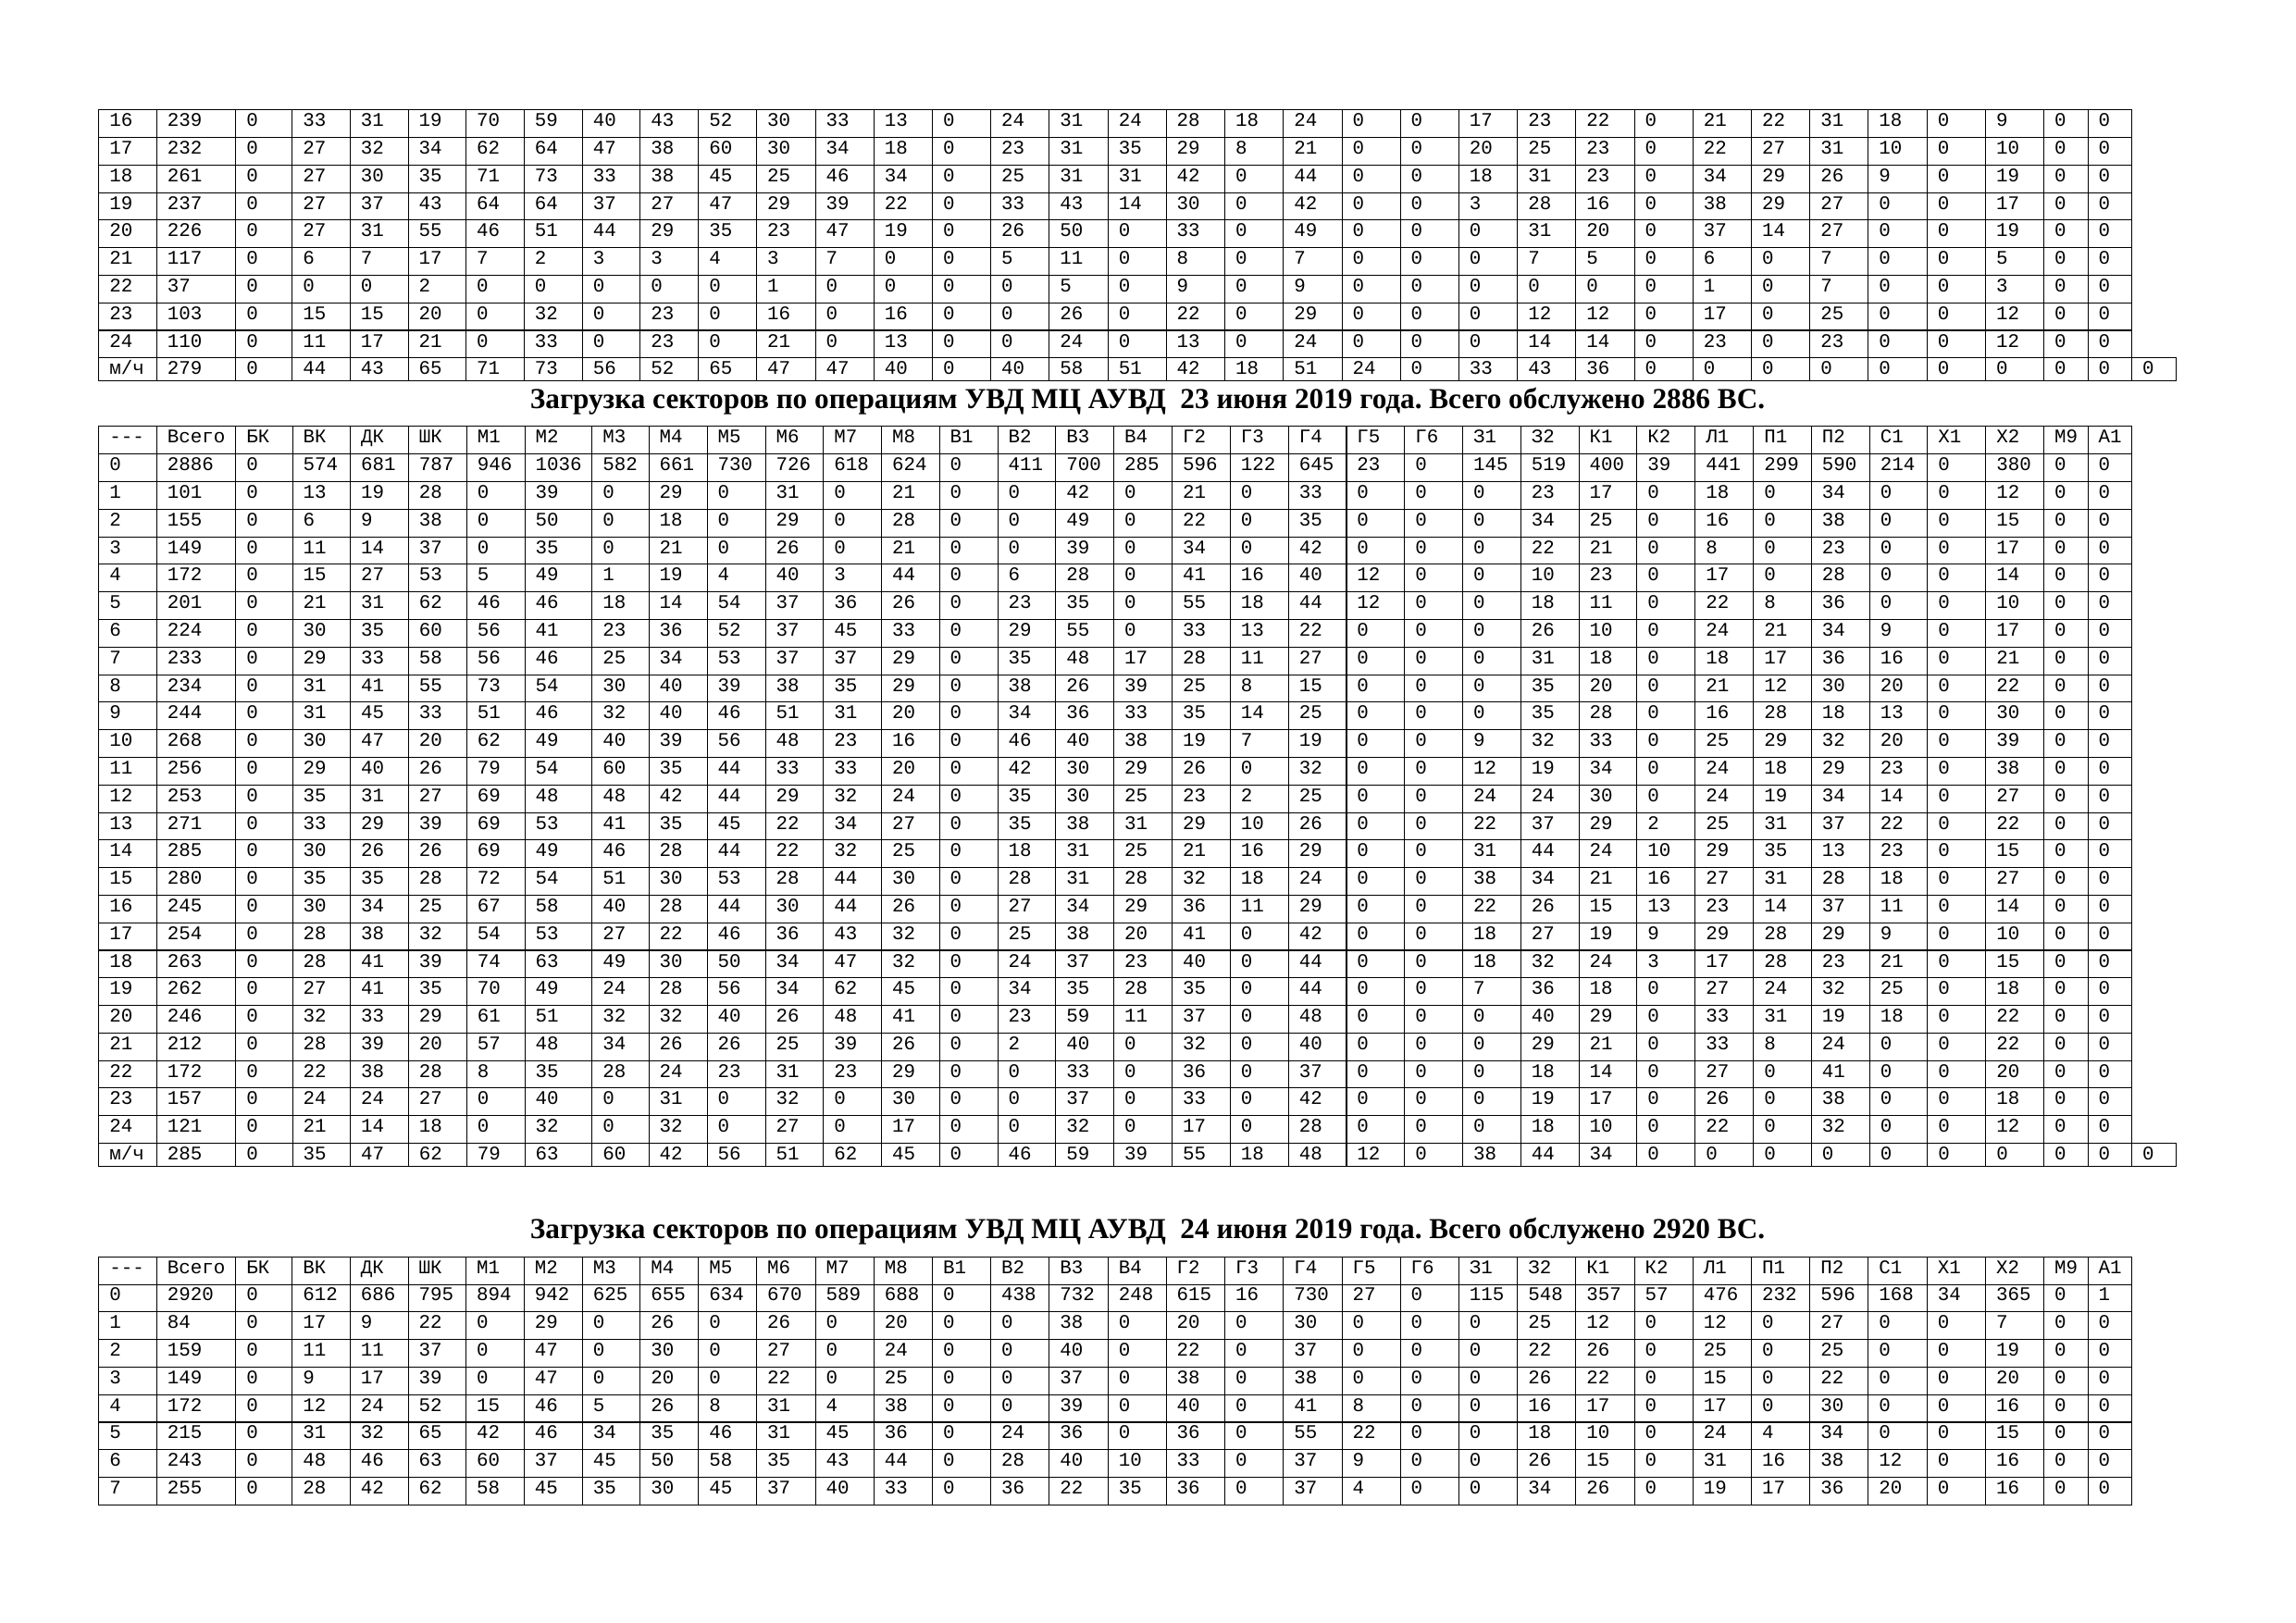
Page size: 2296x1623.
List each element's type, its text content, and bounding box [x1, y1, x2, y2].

table_cell 40 [592, 730, 649, 757]
table_cell 0 [933, 220, 990, 247]
table_cell 596 [1173, 454, 1230, 481]
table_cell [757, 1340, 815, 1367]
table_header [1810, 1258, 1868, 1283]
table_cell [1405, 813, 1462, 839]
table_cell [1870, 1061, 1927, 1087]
table_cell 33 [1459, 358, 1517, 380]
table_cell 0 [940, 675, 998, 701]
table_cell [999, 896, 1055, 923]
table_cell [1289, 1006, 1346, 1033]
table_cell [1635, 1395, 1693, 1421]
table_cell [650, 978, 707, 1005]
table_cell 18 [1695, 648, 1753, 674]
table_cell 35 [999, 648, 1055, 674]
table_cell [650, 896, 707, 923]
table_cell 33 [409, 702, 466, 729]
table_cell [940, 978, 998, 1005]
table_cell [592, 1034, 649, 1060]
table_cell 64 [466, 193, 524, 219]
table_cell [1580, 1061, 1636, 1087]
table_cell 18 [592, 592, 649, 619]
table_cell 11 [99, 758, 156, 785]
table_cell 62 [467, 730, 525, 757]
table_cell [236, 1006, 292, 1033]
table_cell 44 [1284, 166, 1342, 192]
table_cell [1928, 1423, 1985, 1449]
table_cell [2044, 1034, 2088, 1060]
table_cell 33 [583, 166, 639, 192]
table_cell 6 [99, 620, 156, 647]
table_cell 661 [650, 454, 707, 481]
table_cell 0 [1637, 538, 1694, 564]
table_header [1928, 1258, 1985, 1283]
table_cell 0 [236, 564, 292, 591]
table_cell 55 [1173, 592, 1230, 619]
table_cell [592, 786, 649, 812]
table_cell 28 [1754, 702, 1811, 729]
table_header ДК [351, 427, 408, 453]
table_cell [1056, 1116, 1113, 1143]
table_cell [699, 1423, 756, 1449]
table_cell 70 [466, 110, 524, 137]
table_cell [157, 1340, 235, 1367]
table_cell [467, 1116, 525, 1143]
table_cell 2 [409, 276, 465, 303]
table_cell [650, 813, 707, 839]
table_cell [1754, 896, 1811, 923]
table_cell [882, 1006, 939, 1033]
table_cell 0 [1463, 620, 1520, 647]
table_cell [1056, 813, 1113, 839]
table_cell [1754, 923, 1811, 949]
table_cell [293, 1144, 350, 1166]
table_cell 1 [99, 482, 156, 509]
table_cell 380 [1986, 454, 2043, 481]
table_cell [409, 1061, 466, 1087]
table_cell 0 [525, 276, 582, 303]
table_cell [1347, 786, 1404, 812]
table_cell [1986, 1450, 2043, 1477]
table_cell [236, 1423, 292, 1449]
table_cell 0 [236, 331, 292, 357]
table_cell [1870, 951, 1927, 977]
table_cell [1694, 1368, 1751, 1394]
table_cell 0 [1114, 482, 1172, 509]
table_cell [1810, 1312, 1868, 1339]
table_cell 17 [1459, 110, 1517, 137]
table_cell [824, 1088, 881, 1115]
table_cell 18 [1695, 482, 1753, 509]
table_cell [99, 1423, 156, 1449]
table_cell 19 [1289, 730, 1346, 757]
table_cell 19 [1986, 220, 2043, 247]
table_cell 32 [525, 304, 582, 329]
table_cell 25 [757, 166, 815, 192]
table_cell 7 [1231, 730, 1288, 757]
table_cell 30 [351, 166, 408, 192]
table_cell 0 [1225, 304, 1283, 329]
table_cell 29 [293, 758, 350, 785]
table_cell 73 [525, 166, 582, 192]
table_cell 9 [1167, 276, 1224, 303]
table_cell 27 [1810, 193, 1868, 219]
table_cell 16 [1695, 702, 1753, 729]
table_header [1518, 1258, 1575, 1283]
table_cell 51 [1109, 358, 1166, 380]
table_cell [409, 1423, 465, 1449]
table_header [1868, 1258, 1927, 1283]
table_cell 0 [2089, 248, 2131, 275]
table_cell 39 [1637, 454, 1694, 481]
table_cell 12 [1986, 304, 2043, 329]
table_cell 71 [466, 358, 524, 380]
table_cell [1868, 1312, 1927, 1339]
table_cell 22 [1289, 620, 1346, 647]
table_cell 28 [882, 510, 939, 536]
table_cell 39 [1114, 675, 1172, 701]
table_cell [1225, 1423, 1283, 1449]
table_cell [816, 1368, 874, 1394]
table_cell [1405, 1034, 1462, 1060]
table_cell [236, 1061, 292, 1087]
table_cell 8 [1231, 675, 1288, 701]
table_cell 41 [1173, 564, 1230, 591]
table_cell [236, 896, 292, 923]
table_cell 0 [1928, 454, 1985, 481]
table_cell 268 [157, 730, 235, 757]
table_cell 35 [824, 675, 881, 701]
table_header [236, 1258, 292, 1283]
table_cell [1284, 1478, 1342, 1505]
table_cell 0 [1343, 166, 1400, 192]
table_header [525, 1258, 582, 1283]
table_cell 0 [1114, 538, 1172, 564]
table_cell 31 [1518, 220, 1575, 247]
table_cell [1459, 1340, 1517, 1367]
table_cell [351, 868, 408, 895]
table_cell 582 [592, 454, 649, 481]
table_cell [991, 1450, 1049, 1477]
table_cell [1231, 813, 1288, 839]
table_cell 19 [1173, 730, 1230, 757]
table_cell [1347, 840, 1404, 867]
table_cell 22 [1694, 138, 1751, 165]
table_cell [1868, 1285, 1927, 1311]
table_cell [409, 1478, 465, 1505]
table_cell 46 [467, 592, 525, 619]
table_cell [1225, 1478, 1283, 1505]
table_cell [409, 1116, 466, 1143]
table_cell 0 [1405, 648, 1462, 674]
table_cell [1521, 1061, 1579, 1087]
table_cell 4 [99, 564, 156, 591]
table_cell 2886 [157, 454, 235, 481]
table_cell 18 [1580, 648, 1636, 674]
table_cell 17 [1695, 564, 1753, 591]
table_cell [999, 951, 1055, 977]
table_cell 35 [351, 620, 408, 647]
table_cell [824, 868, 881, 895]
table_header С1 [1870, 427, 1927, 453]
table_cell 0 [1109, 248, 1166, 275]
table_cell 0 [933, 193, 990, 219]
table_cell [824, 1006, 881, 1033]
table_cell 7 [99, 648, 156, 674]
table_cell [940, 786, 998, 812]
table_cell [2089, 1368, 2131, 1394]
table_cell 23 [1812, 538, 1869, 564]
table_cell 0 [236, 248, 292, 275]
table_cell 21 [882, 482, 939, 509]
table_cell 237 [157, 193, 235, 219]
table_cell 79 [467, 758, 525, 785]
table_cell 33 [991, 193, 1049, 219]
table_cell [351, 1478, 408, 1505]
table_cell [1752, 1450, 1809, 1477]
table_cell 0 [1405, 620, 1462, 647]
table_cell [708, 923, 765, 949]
table_cell 0 [1752, 248, 1809, 275]
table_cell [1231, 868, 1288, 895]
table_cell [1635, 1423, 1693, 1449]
table_cell 19 [875, 220, 932, 247]
table_cell 14 [1231, 702, 1288, 729]
table_cell 0 [699, 276, 756, 303]
table_cell 11 [1231, 648, 1288, 674]
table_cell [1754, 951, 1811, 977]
table_cell 38 [640, 166, 698, 192]
table_cell 34 [999, 702, 1055, 729]
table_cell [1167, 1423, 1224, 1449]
table_cell 0 [1928, 564, 1985, 591]
table_cell 0 [933, 358, 990, 380]
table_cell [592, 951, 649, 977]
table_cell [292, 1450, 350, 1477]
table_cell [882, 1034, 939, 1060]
table_cell 0 [1109, 304, 1166, 329]
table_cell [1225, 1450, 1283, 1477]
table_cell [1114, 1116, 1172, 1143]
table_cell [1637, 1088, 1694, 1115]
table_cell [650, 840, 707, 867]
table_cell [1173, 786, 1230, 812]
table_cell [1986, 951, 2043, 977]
table_cell 0 [940, 538, 998, 564]
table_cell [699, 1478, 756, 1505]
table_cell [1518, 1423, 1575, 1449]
table_cell 0 [2044, 510, 2088, 536]
table_cell 25 [1173, 675, 1230, 701]
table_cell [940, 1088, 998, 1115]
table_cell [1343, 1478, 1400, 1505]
table_cell 0 [1928, 248, 1985, 275]
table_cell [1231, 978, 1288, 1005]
table_cell 285 [1114, 454, 1172, 481]
table_cell 58 [409, 648, 466, 674]
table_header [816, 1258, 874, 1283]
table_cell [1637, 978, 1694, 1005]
table_header Л1 [1695, 427, 1753, 453]
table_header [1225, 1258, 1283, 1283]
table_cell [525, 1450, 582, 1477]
table_cell 47 [816, 220, 874, 247]
table_cell 35 [1109, 138, 1166, 165]
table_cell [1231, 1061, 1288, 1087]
table_cell 0 [236, 138, 292, 165]
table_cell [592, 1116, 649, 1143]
table_cell 24 [1695, 758, 1753, 785]
table_cell 31 [1109, 166, 1166, 192]
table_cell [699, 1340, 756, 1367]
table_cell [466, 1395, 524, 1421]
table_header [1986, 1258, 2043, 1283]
table_cell 54 [526, 675, 591, 701]
table_cell 0 [236, 592, 292, 619]
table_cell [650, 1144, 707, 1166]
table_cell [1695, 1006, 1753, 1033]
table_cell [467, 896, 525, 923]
table_cell 0 [640, 276, 698, 303]
table_header Г5 [1347, 427, 1404, 453]
table_cell 23 [1694, 331, 1751, 357]
table_cell 31 [1868, 358, 1927, 380]
table_cell 38 [1986, 758, 2043, 785]
table_cell 36 [1576, 358, 1634, 380]
table_cell 30 [1986, 702, 2043, 729]
table_header В4 [1114, 427, 1172, 453]
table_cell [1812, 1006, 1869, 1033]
table_cell 50 [1049, 220, 1108, 247]
table_cell 0 [583, 304, 639, 329]
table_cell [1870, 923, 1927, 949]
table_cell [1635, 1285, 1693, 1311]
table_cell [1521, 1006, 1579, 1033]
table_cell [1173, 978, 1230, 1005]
table_cell 27 [1752, 138, 1809, 165]
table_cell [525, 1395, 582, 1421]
table_cell 0 [1459, 331, 1517, 357]
table_cell 16 [1231, 564, 1288, 591]
table_cell 0 [1637, 648, 1694, 674]
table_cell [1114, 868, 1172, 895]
table_cell 0 [1401, 138, 1458, 165]
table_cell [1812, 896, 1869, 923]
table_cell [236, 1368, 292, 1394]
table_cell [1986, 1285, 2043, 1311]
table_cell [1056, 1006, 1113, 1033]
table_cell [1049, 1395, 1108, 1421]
table_cell 46 [526, 648, 591, 674]
table_cell 18 [1225, 358, 1283, 380]
table_cell 0 [1459, 220, 1517, 247]
table_cell 51 [1284, 358, 1342, 380]
table_cell 34 [816, 138, 874, 165]
table_cell 64 [525, 138, 582, 165]
table_cell 17 [99, 138, 156, 165]
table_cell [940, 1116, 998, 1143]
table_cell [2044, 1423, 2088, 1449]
table_cell 33 [351, 648, 408, 674]
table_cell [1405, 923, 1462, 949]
table_cell 26 [1173, 758, 1230, 785]
table_cell 214 [1870, 454, 1927, 481]
table_cell 23 [824, 730, 881, 757]
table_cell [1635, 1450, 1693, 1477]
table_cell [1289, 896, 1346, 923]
table_cell 35 [650, 758, 707, 785]
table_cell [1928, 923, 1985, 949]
table_cell 0 [2089, 220, 2131, 247]
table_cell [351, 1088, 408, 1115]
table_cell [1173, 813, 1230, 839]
table_cell 9 [1463, 730, 1520, 757]
table_cell 32 [1812, 730, 1869, 757]
table_cell 0 [708, 482, 765, 509]
table_cell 0 [2044, 648, 2088, 674]
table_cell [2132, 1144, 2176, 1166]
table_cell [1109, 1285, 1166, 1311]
table_cell 44 [583, 220, 639, 247]
table_cell 37 [766, 648, 823, 674]
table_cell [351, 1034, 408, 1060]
table_cell 4 [699, 248, 756, 275]
table_cell 0 [1401, 166, 1458, 192]
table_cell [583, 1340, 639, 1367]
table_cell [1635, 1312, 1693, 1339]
table_cell 39 [816, 193, 874, 219]
table_cell 20 [409, 304, 465, 329]
table_cell 0 [1405, 510, 1462, 536]
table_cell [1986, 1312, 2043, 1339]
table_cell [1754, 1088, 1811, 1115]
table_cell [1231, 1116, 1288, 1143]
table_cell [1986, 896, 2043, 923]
table_cell 30 [1812, 675, 1869, 701]
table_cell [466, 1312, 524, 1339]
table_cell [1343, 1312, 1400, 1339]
table_cell 31 [1521, 648, 1579, 674]
table_cell 21 [293, 592, 350, 619]
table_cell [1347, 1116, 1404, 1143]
table_cell 16 [875, 304, 932, 329]
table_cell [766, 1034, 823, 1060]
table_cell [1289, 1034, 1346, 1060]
table_cell 0 [1928, 620, 1985, 647]
table_cell 7 [351, 248, 408, 275]
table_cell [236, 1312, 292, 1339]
table_cell 32 [1521, 730, 1579, 757]
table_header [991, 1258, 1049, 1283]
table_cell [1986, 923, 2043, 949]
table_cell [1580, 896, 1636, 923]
table_cell 574 [293, 454, 350, 481]
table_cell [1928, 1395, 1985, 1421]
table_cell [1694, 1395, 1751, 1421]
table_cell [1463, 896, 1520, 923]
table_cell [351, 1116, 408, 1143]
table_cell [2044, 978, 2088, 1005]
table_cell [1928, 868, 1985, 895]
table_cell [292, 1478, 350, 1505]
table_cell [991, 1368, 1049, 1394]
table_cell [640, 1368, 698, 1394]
table_cell 13 [1870, 702, 1927, 729]
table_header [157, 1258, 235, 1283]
table_cell 12 [1347, 564, 1404, 591]
table_cell 29 [999, 620, 1055, 647]
table_cell 3 [1459, 193, 1517, 219]
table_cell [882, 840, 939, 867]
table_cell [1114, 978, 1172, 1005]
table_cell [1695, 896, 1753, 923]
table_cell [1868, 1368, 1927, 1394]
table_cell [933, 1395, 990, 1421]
table_cell 17 [1754, 648, 1811, 674]
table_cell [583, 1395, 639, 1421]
table_cell 21 [409, 331, 465, 357]
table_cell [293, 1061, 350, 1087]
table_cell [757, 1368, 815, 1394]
table_header М6 [766, 427, 823, 453]
table_cell 6 [999, 564, 1055, 591]
table_cell 0 [236, 220, 292, 247]
table_cell 33 [824, 758, 881, 785]
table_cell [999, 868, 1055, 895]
table_cell 10 [1521, 564, 1579, 591]
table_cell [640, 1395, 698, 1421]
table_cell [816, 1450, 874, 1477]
table_cell 38 [999, 675, 1055, 701]
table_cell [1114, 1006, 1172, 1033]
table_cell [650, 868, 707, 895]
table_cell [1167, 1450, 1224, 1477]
table_cell 624 [882, 454, 939, 481]
table_cell 172 [157, 564, 235, 591]
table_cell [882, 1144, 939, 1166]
table_cell 39 [650, 730, 707, 757]
table_cell 34 [1521, 510, 1579, 536]
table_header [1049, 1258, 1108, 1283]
table_cell 31 [293, 675, 350, 701]
table_cell 0 [824, 482, 881, 509]
table_cell 42 [1167, 358, 1224, 380]
table_cell 28 [1986, 358, 2043, 380]
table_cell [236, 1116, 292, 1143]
table_cell 155 [157, 510, 235, 536]
table_cell 11 [1049, 248, 1108, 275]
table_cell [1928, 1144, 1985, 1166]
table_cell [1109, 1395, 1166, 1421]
table_header БК [236, 427, 292, 453]
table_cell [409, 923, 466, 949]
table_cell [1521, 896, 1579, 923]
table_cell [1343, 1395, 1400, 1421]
table_cell 0 [467, 482, 525, 509]
table_cell 0 [1635, 304, 1693, 329]
table_cell 46 [526, 592, 591, 619]
table_cell 0 [1868, 220, 1927, 247]
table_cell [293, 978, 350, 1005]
table_cell 38 [1694, 193, 1751, 219]
table_cell 35 [1521, 675, 1579, 701]
table_cell 0 [1928, 220, 1985, 247]
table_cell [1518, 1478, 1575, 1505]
table_cell 0 [236, 702, 292, 729]
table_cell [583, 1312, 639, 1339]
table_cell 0 [2089, 193, 2131, 219]
table_header В2 [999, 427, 1055, 453]
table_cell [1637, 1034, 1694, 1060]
table_cell 26 [1521, 620, 1579, 647]
table_cell 28 [1056, 564, 1113, 591]
table_cell 25 [1518, 138, 1575, 165]
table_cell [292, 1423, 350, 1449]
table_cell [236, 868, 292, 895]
table_cell 23 [757, 220, 815, 247]
table_cell 51 [525, 220, 582, 247]
table_cell 0 [991, 331, 1049, 357]
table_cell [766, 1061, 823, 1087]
table_cell 0 [2089, 538, 2131, 564]
table_cell 36 [1752, 358, 1809, 380]
table_cell 0 [236, 304, 292, 329]
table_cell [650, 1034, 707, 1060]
table_cell 0 [1225, 248, 1283, 275]
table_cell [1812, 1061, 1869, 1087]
table_cell 0 [1347, 702, 1404, 729]
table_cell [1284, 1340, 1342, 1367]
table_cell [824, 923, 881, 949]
table_cell 411 [999, 454, 1055, 481]
table_cell 0 [467, 538, 525, 564]
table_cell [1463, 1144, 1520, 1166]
table_cell 1 [757, 276, 815, 303]
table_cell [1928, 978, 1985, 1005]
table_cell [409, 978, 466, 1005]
table_cell 21 [1986, 648, 2043, 674]
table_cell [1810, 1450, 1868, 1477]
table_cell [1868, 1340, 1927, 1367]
table_cell 56 [708, 730, 765, 757]
table_cell 37 [766, 592, 823, 619]
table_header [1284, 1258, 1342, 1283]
table_cell 9 [1284, 276, 1342, 303]
table_cell 0 [1752, 331, 1809, 357]
table_cell 21 [1695, 675, 1753, 701]
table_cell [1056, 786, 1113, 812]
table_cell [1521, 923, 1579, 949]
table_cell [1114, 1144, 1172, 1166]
table_cell 38 [766, 675, 823, 701]
table_cell 0 [1928, 592, 1985, 619]
table_cell 29 [882, 648, 939, 674]
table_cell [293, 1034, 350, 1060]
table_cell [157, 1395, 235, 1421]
table_cell 5 [99, 592, 156, 619]
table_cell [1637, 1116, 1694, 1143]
table_cell 0 [1637, 482, 1694, 509]
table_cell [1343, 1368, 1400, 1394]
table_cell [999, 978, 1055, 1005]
table_cell 0 [2089, 592, 2131, 619]
table_cell 0 [2089, 758, 2131, 785]
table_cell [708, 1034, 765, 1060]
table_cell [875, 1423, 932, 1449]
table_cell 14 [1576, 331, 1634, 357]
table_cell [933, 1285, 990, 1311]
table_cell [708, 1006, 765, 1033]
table_cell 17 [1694, 304, 1751, 329]
table_cell 31 [1518, 166, 1575, 192]
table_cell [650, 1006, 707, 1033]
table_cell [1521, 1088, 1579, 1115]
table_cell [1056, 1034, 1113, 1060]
table_cell 0 [1637, 592, 1694, 619]
table_cell 0 [1754, 538, 1811, 564]
table_cell 31 [766, 482, 823, 509]
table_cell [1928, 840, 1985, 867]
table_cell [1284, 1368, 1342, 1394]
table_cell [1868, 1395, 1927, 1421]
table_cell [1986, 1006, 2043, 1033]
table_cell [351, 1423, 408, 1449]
table_cell 0 [1576, 276, 1634, 303]
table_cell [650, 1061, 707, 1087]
table_cell 55 [1056, 620, 1113, 647]
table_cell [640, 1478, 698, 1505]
table_cell 0 [1637, 620, 1694, 647]
table_cell 5 [1986, 248, 2043, 275]
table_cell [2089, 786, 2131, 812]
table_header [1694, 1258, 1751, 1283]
table_cell 45 [824, 620, 881, 647]
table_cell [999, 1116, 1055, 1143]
table_cell 0 [1637, 675, 1694, 701]
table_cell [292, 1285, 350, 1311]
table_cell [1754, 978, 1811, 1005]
table_cell 0 [933, 304, 990, 329]
table_cell 0 [2089, 510, 2131, 536]
table_cell м/ч [99, 358, 156, 380]
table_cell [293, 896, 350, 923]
table_cell 38 [1114, 730, 1172, 757]
table_cell 0 [2044, 702, 2088, 729]
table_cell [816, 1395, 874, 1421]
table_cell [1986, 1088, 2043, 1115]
table_cell 0 [2044, 620, 2088, 647]
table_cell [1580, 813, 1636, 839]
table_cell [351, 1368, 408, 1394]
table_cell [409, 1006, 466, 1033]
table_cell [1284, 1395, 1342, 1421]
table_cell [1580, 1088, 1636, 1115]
table_cell 24 [1343, 358, 1400, 380]
table_cell 25 [1289, 702, 1346, 729]
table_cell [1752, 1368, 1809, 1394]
table_cell 0 [1231, 510, 1288, 536]
table_cell 45 [699, 166, 756, 192]
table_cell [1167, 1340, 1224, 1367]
table_cell 32 [1289, 758, 1346, 785]
table_cell 6 [292, 248, 350, 275]
table_cell 21 [99, 248, 156, 275]
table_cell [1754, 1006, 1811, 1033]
table_cell 0 [2044, 592, 2088, 619]
table_cell 13 [875, 110, 932, 137]
table_cell 13 [293, 482, 350, 509]
table_cell 36 [650, 620, 707, 647]
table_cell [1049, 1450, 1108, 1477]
table_cell 0 [467, 510, 525, 536]
table_cell 0 [1463, 482, 1520, 509]
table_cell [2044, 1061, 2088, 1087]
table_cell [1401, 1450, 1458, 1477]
table_cell 23 [1576, 138, 1634, 165]
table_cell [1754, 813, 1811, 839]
table_cell 0 [1635, 276, 1693, 303]
table_cell 0 [1637, 702, 1694, 729]
table_cell 0 [1405, 564, 1462, 591]
table_cell 17 [1986, 193, 2043, 219]
table_cell 19 [409, 110, 465, 137]
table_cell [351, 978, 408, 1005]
table_cell 37 [583, 193, 639, 219]
table_cell 0 [592, 510, 649, 536]
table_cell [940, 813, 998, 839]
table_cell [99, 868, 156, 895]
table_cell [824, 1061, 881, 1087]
table_cell 0 [1868, 248, 1927, 275]
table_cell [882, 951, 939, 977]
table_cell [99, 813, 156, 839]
table_cell 122 [1231, 454, 1288, 481]
table_cell 28 [1173, 648, 1230, 674]
table_cell 0 [1928, 758, 1985, 785]
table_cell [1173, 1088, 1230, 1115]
table_cell 31 [293, 702, 350, 729]
table_cell 7 [1518, 248, 1575, 275]
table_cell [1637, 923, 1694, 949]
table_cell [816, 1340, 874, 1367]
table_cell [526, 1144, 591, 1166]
table_cell 19 [351, 482, 408, 509]
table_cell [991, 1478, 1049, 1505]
table_cell 7 [1284, 248, 1342, 275]
table_cell 0 [1463, 564, 1520, 591]
table_cell 0 [1635, 220, 1693, 247]
table_cell 0 [2044, 538, 2088, 564]
table_cell 48 [1056, 648, 1113, 674]
table_cell 33 [1289, 482, 1346, 509]
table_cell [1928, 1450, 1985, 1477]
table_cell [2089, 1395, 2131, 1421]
table_cell 0 [824, 510, 881, 536]
table_cell 20 [1870, 675, 1927, 701]
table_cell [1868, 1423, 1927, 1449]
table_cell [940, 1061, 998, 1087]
table_cell 0 [940, 454, 998, 481]
table_cell 0 [1343, 331, 1400, 357]
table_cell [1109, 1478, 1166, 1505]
table_cell 0 [236, 786, 292, 812]
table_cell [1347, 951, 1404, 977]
table_cell 23 [999, 592, 1055, 619]
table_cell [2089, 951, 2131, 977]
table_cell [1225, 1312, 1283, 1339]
table_cell 21 [1173, 482, 1230, 509]
table_cell 20 [1870, 730, 1927, 757]
table_cell 0 [933, 276, 990, 303]
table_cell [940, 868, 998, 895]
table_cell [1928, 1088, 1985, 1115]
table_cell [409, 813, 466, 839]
table_cell 0 [1637, 730, 1694, 757]
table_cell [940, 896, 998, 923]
table_cell 0 [236, 193, 292, 219]
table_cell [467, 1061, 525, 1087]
table_cell 0 [236, 110, 292, 137]
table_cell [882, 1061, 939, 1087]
table_cell 31 [1810, 110, 1868, 137]
table_cell 4 [708, 564, 765, 591]
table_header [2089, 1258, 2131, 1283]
table_cell 40 [351, 758, 408, 785]
table_cell 17 [351, 331, 408, 357]
table_cell 35 [1056, 592, 1113, 619]
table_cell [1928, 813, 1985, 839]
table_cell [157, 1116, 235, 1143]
table_cell 64 [525, 193, 582, 219]
table_cell 201 [157, 592, 235, 619]
table_cell 0 [708, 510, 765, 536]
table_cell 21 [1754, 620, 1811, 647]
table_cell 29 [1752, 193, 1809, 219]
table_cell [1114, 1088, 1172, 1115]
table_cell 31 [351, 110, 408, 137]
table_cell 0 [933, 331, 990, 357]
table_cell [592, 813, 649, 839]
table_cell 0 [1114, 510, 1172, 536]
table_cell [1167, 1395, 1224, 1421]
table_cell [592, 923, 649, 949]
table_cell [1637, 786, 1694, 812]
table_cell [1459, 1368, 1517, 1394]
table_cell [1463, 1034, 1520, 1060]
table_cell 29 [650, 482, 707, 509]
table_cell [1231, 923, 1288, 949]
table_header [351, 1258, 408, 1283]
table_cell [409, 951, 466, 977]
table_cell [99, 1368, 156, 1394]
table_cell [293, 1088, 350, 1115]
table_cell 35 [699, 220, 756, 247]
table_cell 34 [409, 138, 465, 165]
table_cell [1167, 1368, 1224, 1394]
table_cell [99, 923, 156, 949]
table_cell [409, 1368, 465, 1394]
table_cell 29 [1754, 730, 1811, 757]
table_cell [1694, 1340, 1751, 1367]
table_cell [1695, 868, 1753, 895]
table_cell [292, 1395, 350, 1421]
table_cell 25 [1810, 304, 1868, 329]
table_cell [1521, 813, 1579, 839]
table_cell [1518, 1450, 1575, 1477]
table_cell 0 [816, 276, 874, 303]
table_cell 17 [1580, 482, 1636, 509]
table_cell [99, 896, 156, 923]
table_cell 0 [1459, 276, 1517, 303]
table_cell 0 [2089, 675, 2131, 701]
table_cell 0 [1405, 730, 1462, 757]
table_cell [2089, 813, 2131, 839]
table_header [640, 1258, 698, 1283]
table_cell 0 [2089, 331, 2131, 357]
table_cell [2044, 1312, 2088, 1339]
table_cell 34 [1173, 538, 1230, 564]
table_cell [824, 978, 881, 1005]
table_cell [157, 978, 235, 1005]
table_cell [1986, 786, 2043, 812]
table_cell 30 [1056, 758, 1113, 785]
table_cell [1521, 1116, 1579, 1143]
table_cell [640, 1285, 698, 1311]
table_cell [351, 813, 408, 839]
table_cell 36 [1812, 648, 1869, 674]
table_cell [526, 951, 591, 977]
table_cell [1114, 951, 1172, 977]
table_cell 54 [526, 758, 591, 785]
table_cell 0 [1459, 304, 1517, 329]
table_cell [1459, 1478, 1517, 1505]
table_cell 11 [292, 331, 350, 357]
table_cell 101 [157, 482, 235, 509]
table_cell 41 [351, 675, 408, 701]
table_cell 261 [157, 166, 235, 192]
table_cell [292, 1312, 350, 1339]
table_cell 36 [824, 592, 881, 619]
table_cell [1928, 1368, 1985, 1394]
table_cell 56 [583, 358, 639, 380]
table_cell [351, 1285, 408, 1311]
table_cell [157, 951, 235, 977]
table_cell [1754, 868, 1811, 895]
table_cell 7 [816, 248, 874, 275]
table_cell 8 [1225, 138, 1283, 165]
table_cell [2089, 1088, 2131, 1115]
table_cell 16 [882, 730, 939, 757]
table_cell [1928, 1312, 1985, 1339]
table_cell 726 [766, 454, 823, 481]
table_header Г4 [1289, 427, 1346, 453]
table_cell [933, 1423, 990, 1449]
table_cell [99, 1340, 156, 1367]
table_cell 31 [351, 220, 408, 247]
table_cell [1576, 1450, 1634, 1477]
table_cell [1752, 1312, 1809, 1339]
table_cell 0 [1347, 730, 1404, 757]
table_cell 279 [157, 358, 235, 380]
table_cell 17 [409, 248, 465, 275]
table_cell 39 [1056, 538, 1113, 564]
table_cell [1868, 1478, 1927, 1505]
table_cell 0 [236, 358, 292, 380]
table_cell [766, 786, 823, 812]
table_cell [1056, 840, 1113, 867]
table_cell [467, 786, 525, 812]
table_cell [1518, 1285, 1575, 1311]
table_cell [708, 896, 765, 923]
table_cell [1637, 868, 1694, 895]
table_cell 0 [1928, 193, 1985, 219]
table_cell 33 [766, 758, 823, 785]
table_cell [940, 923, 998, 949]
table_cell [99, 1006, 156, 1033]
table_cell 5 [1049, 276, 1108, 303]
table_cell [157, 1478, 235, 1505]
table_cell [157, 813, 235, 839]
table_cell 19 [99, 193, 156, 219]
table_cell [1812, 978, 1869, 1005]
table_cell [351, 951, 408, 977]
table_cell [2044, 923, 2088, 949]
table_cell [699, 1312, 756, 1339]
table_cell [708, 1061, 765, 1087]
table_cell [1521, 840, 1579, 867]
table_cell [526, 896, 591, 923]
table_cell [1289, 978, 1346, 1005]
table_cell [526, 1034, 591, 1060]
table_cell 0 [292, 276, 350, 303]
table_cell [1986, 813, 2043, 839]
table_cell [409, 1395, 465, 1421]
table_cell 23 [1576, 166, 1634, 192]
table_cell 60 [592, 758, 649, 785]
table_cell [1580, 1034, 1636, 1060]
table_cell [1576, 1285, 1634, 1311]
table_cell 0 [1405, 592, 1462, 619]
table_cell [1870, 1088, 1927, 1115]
table_cell 23 [1580, 564, 1636, 591]
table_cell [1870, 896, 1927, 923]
table_cell 0 [1114, 592, 1172, 619]
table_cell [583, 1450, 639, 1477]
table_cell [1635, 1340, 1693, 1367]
table_cell 787 [409, 454, 466, 481]
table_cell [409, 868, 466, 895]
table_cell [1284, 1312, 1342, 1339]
table_cell 0 [824, 538, 881, 564]
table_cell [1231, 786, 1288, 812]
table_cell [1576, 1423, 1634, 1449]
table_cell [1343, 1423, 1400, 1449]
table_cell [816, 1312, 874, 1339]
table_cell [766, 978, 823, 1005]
table_cell 0 [1870, 592, 1927, 619]
table_cell 29 [1284, 304, 1342, 329]
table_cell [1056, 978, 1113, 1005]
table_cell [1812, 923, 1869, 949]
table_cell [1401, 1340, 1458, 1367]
table_cell 0 [1870, 482, 1927, 509]
table_cell 28 [409, 482, 466, 509]
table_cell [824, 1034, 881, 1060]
table_cell 39 [708, 675, 765, 701]
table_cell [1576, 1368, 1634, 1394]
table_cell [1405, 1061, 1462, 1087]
table_cell 44 [292, 358, 350, 380]
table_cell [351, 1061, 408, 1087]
table_cell 52 [640, 358, 698, 380]
table_cell 43 [1049, 193, 1108, 219]
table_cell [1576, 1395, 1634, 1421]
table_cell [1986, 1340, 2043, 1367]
table_header З2 [1521, 427, 1579, 453]
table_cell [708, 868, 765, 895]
table_cell 0 [1231, 482, 1288, 509]
table_cell 16 [757, 304, 815, 329]
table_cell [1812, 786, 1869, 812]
table_cell 31 [824, 702, 881, 729]
table_cell 18 [1754, 758, 1811, 785]
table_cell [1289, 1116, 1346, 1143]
table_cell 51 [467, 702, 525, 729]
table_cell 0 [1637, 510, 1694, 536]
table_cell 31 [351, 592, 408, 619]
table_cell 0 [1225, 166, 1283, 192]
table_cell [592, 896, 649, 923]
table_cell 0 [592, 538, 649, 564]
table_header --- [99, 427, 156, 453]
table_cell 0 [1928, 276, 1985, 303]
table_cell 25 [991, 166, 1049, 192]
table_cell 40 [1056, 730, 1113, 757]
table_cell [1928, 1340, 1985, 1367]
table_cell 43 [640, 110, 698, 137]
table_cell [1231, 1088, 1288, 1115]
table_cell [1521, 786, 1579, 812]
table_cell 39 [526, 482, 591, 509]
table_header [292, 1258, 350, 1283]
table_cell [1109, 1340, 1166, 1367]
table_cell 0 [1405, 758, 1462, 785]
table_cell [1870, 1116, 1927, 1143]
table_cell 40 [766, 564, 823, 591]
table_cell 0 [1635, 110, 1693, 137]
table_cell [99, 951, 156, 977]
table_cell 9 [1986, 110, 2043, 137]
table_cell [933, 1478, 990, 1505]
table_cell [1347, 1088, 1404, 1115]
table_cell 0 [699, 304, 756, 329]
table_cell 21 [1580, 538, 1636, 564]
table_header М8 [882, 427, 939, 453]
table_cell 0 [1635, 193, 1693, 219]
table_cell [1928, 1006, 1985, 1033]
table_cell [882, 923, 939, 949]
table_cell 14 [650, 592, 707, 619]
table_cell 16 [1695, 510, 1753, 536]
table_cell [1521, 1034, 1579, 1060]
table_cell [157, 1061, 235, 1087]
table_cell 0 [1463, 702, 1520, 729]
table_cell 0 [991, 276, 1049, 303]
table_cell 0 [236, 482, 292, 509]
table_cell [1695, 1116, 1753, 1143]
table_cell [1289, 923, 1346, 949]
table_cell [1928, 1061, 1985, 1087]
table_cell 51 [766, 702, 823, 729]
table_cell 0 [1401, 276, 1458, 303]
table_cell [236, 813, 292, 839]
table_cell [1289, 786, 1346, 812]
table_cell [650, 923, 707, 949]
table_cell 42 [1289, 538, 1346, 564]
table_cell 1 [2089, 358, 2131, 380]
table_cell 30 [592, 675, 649, 701]
table_cell 26 [1810, 166, 1868, 192]
table_header Г2 [1173, 427, 1230, 453]
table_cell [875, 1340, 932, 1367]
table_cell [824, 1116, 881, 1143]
table_cell 13 [1231, 620, 1288, 647]
table_cell 23 [991, 138, 1049, 165]
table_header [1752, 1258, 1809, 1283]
table_cell 33 [1114, 702, 1172, 729]
table_cell 0 [1114, 620, 1172, 647]
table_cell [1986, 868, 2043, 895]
table_cell 62 [409, 592, 466, 619]
table_cell 7 [1810, 248, 1868, 275]
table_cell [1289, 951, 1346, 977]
table_cell 0 [236, 454, 292, 481]
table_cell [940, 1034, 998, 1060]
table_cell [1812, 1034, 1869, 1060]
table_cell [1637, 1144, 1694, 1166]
table_cell 29 [293, 648, 350, 674]
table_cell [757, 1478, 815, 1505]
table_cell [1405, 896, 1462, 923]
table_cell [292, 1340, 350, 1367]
table_cell 29 [766, 510, 823, 536]
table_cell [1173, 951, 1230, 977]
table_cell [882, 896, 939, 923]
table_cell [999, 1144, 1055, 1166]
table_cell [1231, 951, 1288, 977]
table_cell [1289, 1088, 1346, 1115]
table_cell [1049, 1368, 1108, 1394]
table_cell 0 [1347, 648, 1404, 674]
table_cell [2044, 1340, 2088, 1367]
table_cell 0 [1225, 331, 1283, 357]
table_cell 35 [1521, 702, 1579, 729]
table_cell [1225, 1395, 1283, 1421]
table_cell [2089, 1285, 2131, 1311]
table_cell 0 [1928, 304, 1985, 329]
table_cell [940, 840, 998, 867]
table_cell 47 [816, 358, 874, 380]
table_cell 0 [1928, 702, 1985, 729]
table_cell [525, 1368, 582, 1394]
table_cell 15 [1986, 510, 2043, 536]
table_cell 52 [699, 110, 756, 137]
table_cell 0 [1109, 331, 1166, 357]
table_cell 42 [1284, 193, 1342, 219]
table_cell 17 [1986, 620, 2043, 647]
table_cell 1 [592, 564, 649, 591]
table_cell 0 [2089, 702, 2131, 729]
table_cell 12 [1754, 675, 1811, 701]
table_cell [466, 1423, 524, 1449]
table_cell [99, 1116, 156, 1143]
table_cell 33 [816, 110, 874, 137]
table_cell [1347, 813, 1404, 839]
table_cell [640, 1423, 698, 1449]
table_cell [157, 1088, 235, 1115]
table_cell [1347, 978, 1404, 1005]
table_cell 30 [757, 138, 815, 165]
table_cell 24 [1695, 620, 1753, 647]
table_cell 0 [1405, 482, 1462, 509]
table_cell 58 [1049, 358, 1108, 380]
table_cell 0 [1870, 510, 1927, 536]
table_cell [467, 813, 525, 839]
table_cell 40 [875, 358, 932, 380]
table_cell 24 [99, 331, 156, 357]
table_cell 0 [1463, 510, 1520, 536]
table_cell 49 [526, 564, 591, 591]
table_cell 0 [1868, 276, 1927, 303]
table_cell 50 [526, 510, 591, 536]
table_cell 20 [409, 730, 466, 757]
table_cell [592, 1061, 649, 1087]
table_cell 9 [351, 510, 408, 536]
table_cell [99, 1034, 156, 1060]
table_cell 22 [1986, 675, 2043, 701]
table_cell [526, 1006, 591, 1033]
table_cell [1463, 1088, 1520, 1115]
table_cell 0 [2044, 358, 2088, 380]
table_cell 29 [882, 675, 939, 701]
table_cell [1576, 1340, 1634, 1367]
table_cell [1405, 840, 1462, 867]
table_cell 44 [1289, 592, 1346, 619]
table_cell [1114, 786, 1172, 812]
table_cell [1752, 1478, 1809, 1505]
table_cell 35 [1289, 510, 1346, 536]
table_cell 0 [1401, 248, 1458, 275]
table_cell 149 [157, 538, 235, 564]
table_cell 590 [1812, 454, 1869, 481]
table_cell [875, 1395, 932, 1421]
table_cell 8 [1167, 248, 1224, 275]
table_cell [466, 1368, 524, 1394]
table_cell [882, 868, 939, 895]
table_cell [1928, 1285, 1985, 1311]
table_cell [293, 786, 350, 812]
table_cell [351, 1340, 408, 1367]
table_cell 27 [351, 564, 408, 591]
table_cell 65 [699, 358, 756, 380]
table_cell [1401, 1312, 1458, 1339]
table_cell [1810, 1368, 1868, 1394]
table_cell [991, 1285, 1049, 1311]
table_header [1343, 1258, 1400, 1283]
table_cell 22 [99, 276, 156, 303]
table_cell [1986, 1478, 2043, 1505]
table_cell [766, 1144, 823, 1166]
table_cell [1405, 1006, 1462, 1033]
table_cell 31 [1049, 138, 1108, 165]
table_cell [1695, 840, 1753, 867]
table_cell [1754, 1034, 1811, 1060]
table_cell 299 [1754, 454, 1811, 481]
table_cell 14 [1752, 220, 1809, 247]
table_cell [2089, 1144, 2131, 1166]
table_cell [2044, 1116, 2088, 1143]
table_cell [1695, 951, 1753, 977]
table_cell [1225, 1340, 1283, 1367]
table_cell 5 [467, 564, 525, 591]
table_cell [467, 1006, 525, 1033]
table_cell 0 [236, 730, 292, 757]
table_cell 0 [1347, 675, 1404, 701]
table_cell 117 [157, 248, 235, 275]
table_cell 730 [708, 454, 765, 481]
table_cell 22 [1695, 592, 1753, 619]
table_cell 3 [824, 564, 881, 591]
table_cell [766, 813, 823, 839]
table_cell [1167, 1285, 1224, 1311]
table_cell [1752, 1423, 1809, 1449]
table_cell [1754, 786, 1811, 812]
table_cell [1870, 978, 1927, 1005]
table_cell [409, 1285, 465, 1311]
table_cell 44 [882, 564, 939, 591]
table_cell 44 [1810, 358, 1868, 380]
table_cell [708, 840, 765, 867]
table_cell 0 [1401, 110, 1458, 137]
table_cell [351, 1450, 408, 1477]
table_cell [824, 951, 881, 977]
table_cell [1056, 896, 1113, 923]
table_cell 0 [236, 620, 292, 647]
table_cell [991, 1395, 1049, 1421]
table_cell 22 [1173, 510, 1230, 536]
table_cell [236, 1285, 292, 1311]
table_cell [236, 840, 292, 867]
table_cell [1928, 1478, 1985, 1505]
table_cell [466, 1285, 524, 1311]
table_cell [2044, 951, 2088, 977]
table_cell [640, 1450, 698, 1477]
table_cell 0 [2044, 220, 2088, 247]
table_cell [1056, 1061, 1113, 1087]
table_cell 18 [1868, 110, 1927, 137]
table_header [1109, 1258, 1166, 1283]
table_cell 19 [1521, 758, 1579, 785]
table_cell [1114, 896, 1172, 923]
table_cell 0 [1347, 482, 1404, 509]
table_cell 0 [1343, 110, 1400, 137]
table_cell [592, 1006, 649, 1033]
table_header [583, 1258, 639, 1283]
table_cell 3 [757, 248, 815, 275]
table_cell 8 [1754, 592, 1811, 619]
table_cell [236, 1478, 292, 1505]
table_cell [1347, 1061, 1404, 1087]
table_cell 34 [650, 648, 707, 674]
table_cell 9 [1870, 620, 1927, 647]
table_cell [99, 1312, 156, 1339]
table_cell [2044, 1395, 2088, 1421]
table_cell 24 [1284, 331, 1342, 357]
table_cell 28 [1812, 564, 1869, 591]
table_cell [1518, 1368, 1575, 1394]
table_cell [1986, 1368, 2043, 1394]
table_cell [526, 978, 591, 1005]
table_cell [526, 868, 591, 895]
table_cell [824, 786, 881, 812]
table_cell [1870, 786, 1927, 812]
table_cell 0 [1347, 758, 1404, 785]
table_cell 33 [525, 331, 582, 357]
table_cell 42 [999, 758, 1055, 785]
table_cell 12 [1986, 482, 2043, 509]
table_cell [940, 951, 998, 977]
table_cell 16 [1870, 648, 1927, 674]
table_cell 0 [1347, 538, 1404, 564]
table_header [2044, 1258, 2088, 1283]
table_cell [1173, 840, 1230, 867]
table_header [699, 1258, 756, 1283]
table_cell 12 [1576, 304, 1634, 329]
table_cell 0 [1868, 193, 1927, 219]
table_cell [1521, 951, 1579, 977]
table_cell 0 [1928, 138, 1985, 165]
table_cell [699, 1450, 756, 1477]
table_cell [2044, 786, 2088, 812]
table_cell 0 [1870, 538, 1927, 564]
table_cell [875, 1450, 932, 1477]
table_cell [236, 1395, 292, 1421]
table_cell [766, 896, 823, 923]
table_cell 0 [875, 276, 932, 303]
table_cell 73 [525, 358, 582, 380]
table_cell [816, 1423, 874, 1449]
table_cell 49 [1284, 220, 1342, 247]
table_cell 5 [991, 248, 1049, 275]
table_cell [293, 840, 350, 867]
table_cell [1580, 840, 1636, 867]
table_cell 0 [2089, 304, 2131, 329]
table_cell 0 [1635, 331, 1693, 357]
table_cell 110 [157, 331, 235, 357]
table_header М5 [708, 427, 765, 453]
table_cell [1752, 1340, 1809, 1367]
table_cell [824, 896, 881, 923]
table_cell 30 [293, 730, 350, 757]
table_cell 0 [1928, 331, 1985, 357]
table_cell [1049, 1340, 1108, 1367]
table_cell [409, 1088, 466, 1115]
table_cell 22 [1752, 110, 1809, 137]
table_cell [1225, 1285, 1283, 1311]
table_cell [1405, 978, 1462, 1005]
table_cell 0 [1459, 248, 1517, 275]
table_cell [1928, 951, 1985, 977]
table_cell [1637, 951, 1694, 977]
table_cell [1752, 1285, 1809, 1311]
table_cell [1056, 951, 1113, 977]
table_cell 0 [1343, 304, 1400, 329]
table_cell 40 [991, 358, 1049, 380]
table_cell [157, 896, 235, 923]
table_header К2 [1637, 427, 1694, 453]
table_cell 0 [1928, 730, 1985, 757]
table_cell 10 [1986, 138, 2043, 165]
table_cell 26 [1056, 675, 1113, 701]
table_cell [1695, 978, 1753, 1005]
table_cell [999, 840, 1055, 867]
table_cell 0 [583, 276, 639, 303]
table_cell 0 [2044, 138, 2088, 165]
table_cell 0 [816, 331, 874, 357]
table_cell 38 [409, 510, 466, 536]
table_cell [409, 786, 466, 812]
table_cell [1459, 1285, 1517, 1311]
table_cell 0 [1754, 510, 1811, 536]
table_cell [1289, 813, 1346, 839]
table_cell 55 [409, 220, 465, 247]
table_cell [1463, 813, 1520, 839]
table_header Г3 [1231, 427, 1288, 453]
table_cell 35 [526, 538, 591, 564]
table_cell 0 [1752, 304, 1809, 329]
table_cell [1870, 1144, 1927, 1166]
table_cell 239 [157, 110, 235, 137]
table_cell 0 [1231, 758, 1288, 785]
table_cell 16 [99, 110, 156, 137]
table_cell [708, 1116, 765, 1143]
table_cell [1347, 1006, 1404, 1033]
table_cell 18 [99, 166, 156, 192]
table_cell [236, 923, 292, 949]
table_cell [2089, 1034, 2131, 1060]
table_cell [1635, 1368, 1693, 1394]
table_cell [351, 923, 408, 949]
table_cell 234 [157, 675, 235, 701]
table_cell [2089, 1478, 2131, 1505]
table_cell 12 [99, 786, 156, 812]
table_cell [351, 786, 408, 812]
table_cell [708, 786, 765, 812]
table_cell 12 [1463, 758, 1520, 785]
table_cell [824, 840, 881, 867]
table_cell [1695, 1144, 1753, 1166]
table_cell 41 [526, 620, 591, 647]
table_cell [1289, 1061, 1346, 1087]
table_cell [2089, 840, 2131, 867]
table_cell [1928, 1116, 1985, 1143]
table_cell 0 [1928, 510, 1985, 536]
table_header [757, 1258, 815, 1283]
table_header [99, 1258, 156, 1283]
table_cell 54 [708, 592, 765, 619]
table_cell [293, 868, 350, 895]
table_cell 40 [650, 702, 707, 729]
table_cell 21 [650, 538, 707, 564]
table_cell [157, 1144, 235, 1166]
table_cell 15 [292, 304, 350, 329]
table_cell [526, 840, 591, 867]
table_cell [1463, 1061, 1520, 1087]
table_cell 19 [1986, 166, 2043, 192]
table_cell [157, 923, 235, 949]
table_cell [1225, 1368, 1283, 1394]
table_cell 1036 [526, 454, 591, 481]
table_cell 0 [2044, 304, 2088, 329]
table_cell 0 [1870, 564, 1927, 591]
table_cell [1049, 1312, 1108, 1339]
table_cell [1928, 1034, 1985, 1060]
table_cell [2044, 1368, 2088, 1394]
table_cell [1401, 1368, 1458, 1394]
table_cell 29 [640, 220, 698, 247]
table_cell 233 [157, 648, 235, 674]
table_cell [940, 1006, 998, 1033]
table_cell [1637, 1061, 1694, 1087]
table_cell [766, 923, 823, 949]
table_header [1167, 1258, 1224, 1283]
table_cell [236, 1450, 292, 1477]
table_cell 37 [824, 648, 881, 674]
table_header П2 [1812, 427, 1869, 453]
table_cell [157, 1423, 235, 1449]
table_cell 244 [157, 702, 235, 729]
table_cell 25 [592, 648, 649, 674]
table_header ВК [293, 427, 350, 453]
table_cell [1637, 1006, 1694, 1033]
table_cell 47 [699, 193, 756, 219]
table_cell 0 [940, 730, 998, 757]
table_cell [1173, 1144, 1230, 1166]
table_cell 0 [1868, 304, 1927, 329]
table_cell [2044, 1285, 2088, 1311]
table_cell 26 [409, 758, 466, 785]
table_cell 18 [1521, 592, 1579, 619]
table_cell 0 [1463, 592, 1520, 619]
table_cell 681 [351, 454, 408, 481]
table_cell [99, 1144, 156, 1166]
table_cell 0 [1635, 166, 1693, 192]
table_cell 46 [708, 702, 765, 729]
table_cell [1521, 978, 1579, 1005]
table_cell 59 [525, 110, 582, 137]
table_cell 42 [1056, 482, 1113, 509]
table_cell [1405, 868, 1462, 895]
table_cell 0 [2044, 675, 2088, 701]
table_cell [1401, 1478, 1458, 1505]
table_cell 0 [236, 675, 292, 701]
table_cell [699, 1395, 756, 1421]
table_cell 0 [1463, 648, 1520, 674]
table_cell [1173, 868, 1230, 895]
table_header Всего [157, 427, 235, 453]
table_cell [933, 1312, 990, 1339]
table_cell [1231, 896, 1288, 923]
table_cell 33 [882, 620, 939, 647]
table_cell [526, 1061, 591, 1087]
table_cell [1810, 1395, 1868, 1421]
table_cell 0 [2044, 276, 2088, 303]
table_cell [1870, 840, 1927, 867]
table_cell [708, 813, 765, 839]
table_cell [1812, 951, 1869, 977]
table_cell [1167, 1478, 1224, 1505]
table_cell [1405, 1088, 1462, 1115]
table_cell 20 [1459, 138, 1517, 165]
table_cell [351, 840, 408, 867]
table_cell 27 [1810, 220, 1868, 247]
table_cell 7 [466, 248, 524, 275]
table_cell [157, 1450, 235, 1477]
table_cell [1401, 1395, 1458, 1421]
table_cell 39 [1986, 730, 2043, 757]
table_cell 0 [2089, 454, 2131, 481]
table_cell 0 [933, 110, 990, 137]
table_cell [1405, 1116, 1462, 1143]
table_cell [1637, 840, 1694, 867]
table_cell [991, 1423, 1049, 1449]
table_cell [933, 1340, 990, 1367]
table_cell 0 [1343, 193, 1400, 219]
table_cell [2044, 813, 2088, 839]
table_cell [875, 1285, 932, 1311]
table_header М9 [2044, 427, 2088, 453]
table_cell 0 [1343, 220, 1400, 247]
table_cell 37 [409, 538, 466, 564]
table_cell 27 [1289, 648, 1346, 674]
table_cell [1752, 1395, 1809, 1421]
table_cell 38 [640, 138, 698, 165]
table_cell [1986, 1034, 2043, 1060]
table_cell 60 [409, 620, 466, 647]
table_cell 0 [1928, 358, 1985, 380]
table_cell 0 [236, 648, 292, 674]
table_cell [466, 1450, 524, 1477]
table_cell 256 [157, 758, 235, 785]
table_header З1 [1463, 427, 1520, 453]
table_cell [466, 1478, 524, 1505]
table_cell 0 [2044, 248, 2088, 275]
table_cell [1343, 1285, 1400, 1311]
table_cell 8 [1695, 538, 1753, 564]
table_cell 47 [583, 138, 639, 165]
table_cell 23 [1870, 758, 1927, 785]
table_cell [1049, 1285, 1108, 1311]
table_cell 0 [1868, 331, 1927, 357]
table_cell 0 [236, 166, 292, 192]
table_cell 25 [1695, 730, 1753, 757]
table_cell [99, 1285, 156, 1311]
table_cell 0 [1518, 276, 1575, 303]
table_cell 20 [882, 758, 939, 785]
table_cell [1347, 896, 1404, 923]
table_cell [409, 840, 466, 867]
table_cell 0 [940, 592, 998, 619]
table_cell 43 [409, 193, 465, 219]
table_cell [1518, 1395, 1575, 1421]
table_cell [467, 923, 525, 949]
table_cell 441 [1695, 454, 1753, 481]
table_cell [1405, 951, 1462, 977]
table_cell 15 [293, 564, 350, 591]
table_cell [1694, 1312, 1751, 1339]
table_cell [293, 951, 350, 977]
table_cell 23 [640, 331, 698, 357]
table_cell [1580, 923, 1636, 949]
table_cell 46 [526, 702, 591, 729]
table_cell 52 [708, 620, 765, 647]
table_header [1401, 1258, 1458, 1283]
table_cell 30 [1167, 193, 1224, 219]
table_cell 33 [1173, 620, 1230, 647]
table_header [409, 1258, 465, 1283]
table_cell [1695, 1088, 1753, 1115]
table_cell 28 [1580, 702, 1636, 729]
table_cell 0 [1343, 138, 1400, 165]
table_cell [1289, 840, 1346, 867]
table_cell 32 [592, 702, 649, 729]
table_cell 22 [1521, 538, 1579, 564]
table_cell 38 [1812, 510, 1869, 536]
table_cell 0 [2044, 110, 2088, 137]
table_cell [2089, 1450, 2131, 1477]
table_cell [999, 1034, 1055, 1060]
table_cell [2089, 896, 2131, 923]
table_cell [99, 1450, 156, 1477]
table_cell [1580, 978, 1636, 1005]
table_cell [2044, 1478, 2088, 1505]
table_cell 23 [640, 304, 698, 329]
table_cell 21 [1694, 110, 1751, 137]
table_cell 0 [940, 564, 998, 591]
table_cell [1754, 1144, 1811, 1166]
table_header М1 [467, 427, 525, 453]
table_cell 49 [526, 730, 591, 757]
table_cell 10 [1580, 620, 1636, 647]
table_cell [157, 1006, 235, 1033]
table_cell 30 [757, 110, 815, 137]
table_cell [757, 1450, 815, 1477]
table_cell 0 [999, 482, 1055, 509]
table_cell 22 [1167, 304, 1224, 329]
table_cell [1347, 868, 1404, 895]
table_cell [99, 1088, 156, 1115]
table_cell 9 [99, 702, 156, 729]
table_cell 0 [2044, 482, 2088, 509]
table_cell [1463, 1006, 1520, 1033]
table_cell 24 [991, 110, 1049, 137]
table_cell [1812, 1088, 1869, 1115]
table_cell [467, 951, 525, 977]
table_cell 0 [1347, 620, 1404, 647]
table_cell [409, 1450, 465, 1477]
table_cell 0 [1401, 358, 1458, 380]
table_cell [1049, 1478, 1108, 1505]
table_cell 18 [1231, 592, 1288, 619]
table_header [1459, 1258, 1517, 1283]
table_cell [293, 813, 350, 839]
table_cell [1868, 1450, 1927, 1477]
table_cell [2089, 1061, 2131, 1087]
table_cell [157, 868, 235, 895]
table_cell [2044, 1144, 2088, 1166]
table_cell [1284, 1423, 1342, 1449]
table_cell 0 [1635, 138, 1693, 165]
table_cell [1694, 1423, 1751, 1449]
table_cell 12 [1347, 592, 1404, 619]
table_cell 55 [409, 675, 466, 701]
table_cell 35 [409, 166, 465, 192]
table_cell 0 [875, 248, 932, 275]
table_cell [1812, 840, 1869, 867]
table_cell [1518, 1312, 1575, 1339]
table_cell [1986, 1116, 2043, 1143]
table_header Х2 [1986, 427, 2043, 453]
table_cell 3 [99, 538, 156, 564]
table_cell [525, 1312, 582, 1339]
table_cell 65 [409, 358, 465, 380]
table_cell 10 [99, 730, 156, 757]
table_cell 9 [1868, 166, 1927, 192]
table_cell 0 [1343, 248, 1400, 275]
table_cell 60 [699, 138, 756, 165]
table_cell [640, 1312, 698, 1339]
table_cell 3 [583, 248, 639, 275]
table_cell 36 [1812, 592, 1869, 619]
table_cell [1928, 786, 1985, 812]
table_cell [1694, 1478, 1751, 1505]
table_cell 31 [1049, 166, 1108, 192]
table_cell 103 [157, 304, 235, 329]
table_cell 0 [351, 276, 408, 303]
table_cell 0 [1928, 648, 1985, 674]
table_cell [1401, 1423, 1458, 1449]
table_cell 73 [467, 675, 525, 701]
table_cell 0 [999, 510, 1055, 536]
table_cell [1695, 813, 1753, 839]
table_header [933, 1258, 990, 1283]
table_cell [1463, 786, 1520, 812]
table_cell 519 [1521, 454, 1579, 481]
table_cell 24 [1049, 331, 1108, 357]
table_cell 33 [292, 110, 350, 137]
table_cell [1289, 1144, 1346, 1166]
table_cell 5 [1576, 248, 1634, 275]
table_cell 40 [650, 675, 707, 701]
table_cell 0 [1343, 276, 1400, 303]
table_cell 0 [592, 482, 649, 509]
table_cell 31 [1810, 138, 1868, 165]
table_cell 0 [1405, 702, 1462, 729]
table_cell 11 [1580, 592, 1636, 619]
table_cell 8 [99, 675, 156, 701]
table_cell 17 [1114, 648, 1172, 674]
text Загрузка секторов по операциям УВД МЦ АУВД 24 июня 2019 года. Всего обслужено 2920 ВС. [109, 1211, 2186, 1245]
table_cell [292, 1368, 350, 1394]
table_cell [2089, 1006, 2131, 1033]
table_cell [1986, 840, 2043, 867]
table_cell 26 [991, 220, 1049, 247]
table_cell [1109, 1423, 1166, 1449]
table_header М3 [592, 427, 649, 453]
table_cell 6 [1694, 248, 1751, 275]
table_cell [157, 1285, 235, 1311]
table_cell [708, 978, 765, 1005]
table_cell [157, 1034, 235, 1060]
table_cell 3 [640, 248, 698, 275]
table_cell 33 [1167, 220, 1224, 247]
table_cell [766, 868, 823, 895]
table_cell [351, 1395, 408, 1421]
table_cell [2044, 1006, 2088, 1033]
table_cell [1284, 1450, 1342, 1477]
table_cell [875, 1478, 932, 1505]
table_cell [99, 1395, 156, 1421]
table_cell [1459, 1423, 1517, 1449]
table_cell 0 [1225, 276, 1283, 303]
table_cell 0 [466, 276, 524, 303]
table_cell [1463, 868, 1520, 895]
table_cell 40 [1289, 564, 1346, 591]
table_cell 0 [933, 138, 990, 165]
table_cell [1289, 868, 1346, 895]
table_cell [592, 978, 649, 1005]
table_cell 0 [940, 482, 998, 509]
table_cell 42 [1167, 166, 1224, 192]
table_cell 32 [351, 138, 408, 165]
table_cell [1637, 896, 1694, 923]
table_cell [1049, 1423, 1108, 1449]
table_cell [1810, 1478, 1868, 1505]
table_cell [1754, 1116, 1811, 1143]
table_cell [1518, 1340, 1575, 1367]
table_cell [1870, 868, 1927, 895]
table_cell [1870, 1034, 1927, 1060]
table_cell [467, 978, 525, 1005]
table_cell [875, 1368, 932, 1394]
table_cell 0 [1225, 220, 1283, 247]
table_cell 21 [882, 538, 939, 564]
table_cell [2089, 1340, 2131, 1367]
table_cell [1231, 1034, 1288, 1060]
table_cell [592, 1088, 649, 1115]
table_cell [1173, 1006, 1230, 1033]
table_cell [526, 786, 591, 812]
table_cell 0 [99, 454, 156, 481]
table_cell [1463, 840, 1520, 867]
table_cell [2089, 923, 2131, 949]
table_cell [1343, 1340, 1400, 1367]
table_cell 0 [940, 620, 998, 647]
table_cell 0 [1754, 564, 1811, 591]
table_cell 0 [699, 331, 756, 357]
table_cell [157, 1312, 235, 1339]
table_cell 0 [999, 538, 1055, 564]
table_header Г6 [1405, 427, 1462, 453]
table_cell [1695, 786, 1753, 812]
table_cell 46 [466, 220, 524, 247]
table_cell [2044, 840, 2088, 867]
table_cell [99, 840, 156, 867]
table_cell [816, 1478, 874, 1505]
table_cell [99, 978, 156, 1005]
table_cell 0 [940, 758, 998, 785]
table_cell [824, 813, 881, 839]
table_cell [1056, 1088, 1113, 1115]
table_cell 145 [1463, 454, 1520, 481]
table_header П1 [1754, 427, 1811, 453]
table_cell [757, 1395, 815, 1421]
table_cell 0 [2044, 166, 2088, 192]
table_cell 29 [1167, 138, 1224, 165]
table_cell 232 [157, 138, 235, 165]
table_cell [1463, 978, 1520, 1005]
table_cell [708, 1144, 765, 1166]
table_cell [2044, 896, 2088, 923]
table_cell 13 [1167, 331, 1224, 357]
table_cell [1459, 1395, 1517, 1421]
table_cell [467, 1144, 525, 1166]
table_cell 43 [351, 358, 408, 380]
table_cell 45 [351, 702, 408, 729]
table_cell 6 [293, 510, 350, 536]
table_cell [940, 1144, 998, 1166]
table_cell 0 [1637, 758, 1694, 785]
table_cell 0 [1401, 220, 1458, 247]
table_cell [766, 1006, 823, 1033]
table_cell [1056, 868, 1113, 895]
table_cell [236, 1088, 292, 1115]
table_cell 0 [236, 538, 292, 564]
table_cell 26 [1049, 304, 1108, 329]
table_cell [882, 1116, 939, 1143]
table_header М7 [824, 427, 881, 453]
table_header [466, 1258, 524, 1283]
table_cell 18 [1225, 110, 1283, 137]
table_cell 0 [1109, 276, 1166, 303]
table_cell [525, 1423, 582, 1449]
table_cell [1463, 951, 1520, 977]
table_cell 0 [2089, 138, 2131, 165]
table_cell 20 [99, 220, 156, 247]
table_cell 24 [1284, 110, 1342, 137]
table_cell 23 [1347, 454, 1404, 481]
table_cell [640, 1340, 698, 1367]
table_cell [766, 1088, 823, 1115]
table_cell 0 [2089, 482, 2131, 509]
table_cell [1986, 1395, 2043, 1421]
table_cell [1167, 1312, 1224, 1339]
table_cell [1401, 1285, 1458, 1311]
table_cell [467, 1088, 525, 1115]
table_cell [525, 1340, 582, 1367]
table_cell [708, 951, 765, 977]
table_cell 56 [467, 648, 525, 674]
table_cell 18 [650, 510, 707, 536]
table_cell 34 [1812, 482, 1869, 509]
table_cell 29 [1752, 166, 1809, 192]
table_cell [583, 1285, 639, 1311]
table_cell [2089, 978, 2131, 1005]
table_cell 33 [1580, 730, 1636, 757]
table_cell 618 [824, 454, 881, 481]
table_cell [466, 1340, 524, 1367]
table_cell 0 [466, 331, 524, 357]
table_cell 26 [882, 592, 939, 619]
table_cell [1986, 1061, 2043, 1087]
table_cell 46 [999, 730, 1055, 757]
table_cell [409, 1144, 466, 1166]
table_cell 34 [1580, 758, 1636, 785]
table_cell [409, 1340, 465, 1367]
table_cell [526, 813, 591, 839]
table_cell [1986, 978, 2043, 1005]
table_cell 0 [2044, 730, 2088, 757]
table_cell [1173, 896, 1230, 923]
table_cell 71 [466, 166, 524, 192]
table_cell 0 [1401, 331, 1458, 357]
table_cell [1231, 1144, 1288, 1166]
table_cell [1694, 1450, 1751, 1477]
table_cell 20 [882, 702, 939, 729]
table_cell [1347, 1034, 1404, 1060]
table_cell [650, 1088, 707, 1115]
table_cell 0 [2044, 331, 2088, 357]
table_header В1 [940, 427, 998, 453]
table_cell 49 [1056, 510, 1113, 536]
table_cell 23 [1518, 110, 1575, 137]
table_cell 7 [1810, 276, 1868, 303]
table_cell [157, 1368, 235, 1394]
table_cell 0 [2089, 730, 2131, 757]
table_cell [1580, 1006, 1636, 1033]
table_cell 14 [1986, 564, 2043, 591]
table_cell 14 [1518, 331, 1575, 357]
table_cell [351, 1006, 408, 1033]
table_cell 27 [640, 193, 698, 219]
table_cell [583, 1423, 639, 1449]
table_cell 15 [351, 304, 408, 329]
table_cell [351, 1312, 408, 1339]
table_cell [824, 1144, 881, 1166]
table_cell 10 [1986, 592, 2043, 619]
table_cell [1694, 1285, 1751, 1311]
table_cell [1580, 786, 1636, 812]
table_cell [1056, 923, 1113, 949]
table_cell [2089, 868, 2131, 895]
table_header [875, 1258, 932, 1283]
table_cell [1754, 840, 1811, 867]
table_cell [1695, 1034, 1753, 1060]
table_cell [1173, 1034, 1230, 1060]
table_header ШК [409, 427, 466, 453]
table_cell 35 [1173, 702, 1230, 729]
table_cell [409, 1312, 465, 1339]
table_cell 0 [1928, 110, 1985, 137]
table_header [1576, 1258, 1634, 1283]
table_cell 0 [1347, 510, 1404, 536]
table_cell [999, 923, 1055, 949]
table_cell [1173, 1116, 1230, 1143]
table_cell 0 [2089, 620, 2131, 647]
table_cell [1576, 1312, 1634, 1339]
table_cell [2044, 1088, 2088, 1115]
table_cell 0 [991, 304, 1049, 329]
table_cell 23 [592, 620, 649, 647]
table_cell 21 [757, 331, 815, 357]
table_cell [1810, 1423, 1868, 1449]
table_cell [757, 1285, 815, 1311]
table_header Х1 [1928, 427, 1985, 453]
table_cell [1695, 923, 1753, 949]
table_cell 16 [1576, 193, 1634, 219]
table_cell 0 [940, 510, 998, 536]
table_header К1 [1580, 427, 1636, 453]
table_cell 0 [1637, 564, 1694, 591]
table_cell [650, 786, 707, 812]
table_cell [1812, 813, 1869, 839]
table_cell 0 [2089, 166, 2131, 192]
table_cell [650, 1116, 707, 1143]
table_cell 27 [292, 166, 350, 192]
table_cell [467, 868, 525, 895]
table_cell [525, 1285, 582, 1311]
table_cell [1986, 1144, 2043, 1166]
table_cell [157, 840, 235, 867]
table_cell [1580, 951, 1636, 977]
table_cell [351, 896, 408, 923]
table_header М4 [650, 427, 707, 453]
table_cell 0 [1114, 564, 1172, 591]
table_cell 37 [351, 193, 408, 219]
table_cell 0 [1401, 193, 1458, 219]
table_cell 0 [2044, 564, 2088, 591]
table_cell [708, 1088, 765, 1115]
table_cell 0 [2044, 454, 2088, 481]
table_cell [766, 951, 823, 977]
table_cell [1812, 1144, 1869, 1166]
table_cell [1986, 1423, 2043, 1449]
table_cell 12 [1518, 304, 1575, 329]
table_cell 42 [1694, 358, 1751, 380]
table_cell 22 [1576, 110, 1634, 137]
table_cell 1 [1694, 276, 1751, 303]
table_cell 10 [1868, 138, 1927, 165]
table_cell 53 [409, 564, 466, 591]
table_cell 31 [1049, 110, 1108, 137]
table_cell 26 [766, 538, 823, 564]
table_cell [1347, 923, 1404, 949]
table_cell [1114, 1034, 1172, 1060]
text Загрузка секторов по операциям УВД МЦ АУВД 23 июня 2019 года. Всего обслужено 2886 ВС. [109, 381, 2186, 415]
table_cell 700 [1056, 454, 1113, 481]
table_cell 2 [525, 248, 582, 275]
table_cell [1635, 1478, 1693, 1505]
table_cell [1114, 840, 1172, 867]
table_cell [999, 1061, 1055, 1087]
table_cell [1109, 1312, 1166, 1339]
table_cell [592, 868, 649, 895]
table_cell 23 [1521, 482, 1579, 509]
table_cell 37 [1694, 220, 1751, 247]
table_cell 19 [650, 564, 707, 591]
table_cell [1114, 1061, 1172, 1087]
table_cell 15 [1289, 675, 1346, 701]
table_cell 0 [940, 702, 998, 729]
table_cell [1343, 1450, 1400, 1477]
table_cell 48 [766, 730, 823, 757]
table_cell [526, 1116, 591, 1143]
table_cell 0 [708, 538, 765, 564]
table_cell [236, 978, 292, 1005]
table_cell 253 [157, 786, 235, 812]
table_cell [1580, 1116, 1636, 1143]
table_header М2 [526, 427, 591, 453]
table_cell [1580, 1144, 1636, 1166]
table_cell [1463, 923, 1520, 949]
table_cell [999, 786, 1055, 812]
table_cell 0 [236, 758, 292, 785]
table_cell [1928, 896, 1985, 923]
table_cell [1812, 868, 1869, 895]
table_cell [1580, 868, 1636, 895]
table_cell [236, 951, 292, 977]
table_cell 16 [1635, 358, 1693, 380]
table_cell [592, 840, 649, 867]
table_cell 0 [2089, 276, 2131, 303]
table_cell 0 [1405, 675, 1462, 701]
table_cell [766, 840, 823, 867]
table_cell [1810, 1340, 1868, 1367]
table_cell 645 [1289, 454, 1346, 481]
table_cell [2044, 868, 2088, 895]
table_cell 22 [875, 193, 932, 219]
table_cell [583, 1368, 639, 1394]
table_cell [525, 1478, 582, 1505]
table_cell 14 [351, 538, 408, 564]
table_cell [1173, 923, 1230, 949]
table_cell 18 [875, 138, 932, 165]
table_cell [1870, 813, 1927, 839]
table_cell 0 [466, 304, 524, 329]
table_cell 0 [1225, 193, 1283, 219]
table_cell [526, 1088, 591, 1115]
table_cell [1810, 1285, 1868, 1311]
table_cell 0 [1405, 454, 1462, 481]
table_cell 23 [99, 304, 156, 329]
table_cell 40 [583, 110, 639, 137]
table_cell 34 [1812, 620, 1869, 647]
table_cell 29 [757, 193, 815, 219]
table_cell 0 [236, 510, 292, 536]
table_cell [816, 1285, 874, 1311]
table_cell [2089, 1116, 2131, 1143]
table_cell 0 [1405, 538, 1462, 564]
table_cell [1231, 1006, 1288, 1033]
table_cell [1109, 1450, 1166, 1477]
table_cell 37 [766, 620, 823, 647]
table_cell 14 [1109, 193, 1166, 219]
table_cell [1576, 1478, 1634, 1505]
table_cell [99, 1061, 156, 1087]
table_cell 18 [1812, 702, 1869, 729]
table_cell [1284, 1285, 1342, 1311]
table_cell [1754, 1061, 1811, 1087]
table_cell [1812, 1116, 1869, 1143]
table_cell 24 [1109, 110, 1166, 137]
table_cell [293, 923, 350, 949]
table_cell 34 [1694, 166, 1751, 192]
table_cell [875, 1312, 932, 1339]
table_cell 56 [467, 620, 525, 647]
table_header А1 [2089, 427, 2131, 453]
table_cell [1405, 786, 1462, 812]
table_cell 0 [2089, 648, 2131, 674]
table_cell 13 [875, 331, 932, 357]
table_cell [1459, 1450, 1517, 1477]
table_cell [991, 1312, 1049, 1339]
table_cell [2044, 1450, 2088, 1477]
table_cell 37 [157, 276, 235, 303]
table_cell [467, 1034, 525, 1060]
table_cell 12 [1986, 331, 2043, 357]
table_cell 0 [816, 304, 874, 329]
table_cell 0 [1463, 538, 1520, 564]
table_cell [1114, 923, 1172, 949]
table_cell 20 [1576, 220, 1634, 247]
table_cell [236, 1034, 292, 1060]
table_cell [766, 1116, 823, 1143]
table_cell 0 [2089, 110, 2131, 137]
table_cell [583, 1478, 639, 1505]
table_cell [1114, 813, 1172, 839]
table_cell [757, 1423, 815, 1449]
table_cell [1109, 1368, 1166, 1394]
table_cell 20 [1580, 675, 1636, 701]
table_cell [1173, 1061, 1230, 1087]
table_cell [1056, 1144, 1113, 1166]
table_cell 0 [1928, 538, 1985, 564]
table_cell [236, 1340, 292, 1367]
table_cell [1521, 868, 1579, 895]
table_cell 29 [1812, 758, 1869, 785]
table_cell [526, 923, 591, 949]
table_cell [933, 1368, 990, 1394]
table_cell 224 [157, 620, 235, 647]
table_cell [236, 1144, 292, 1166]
table_cell 18 [1459, 166, 1517, 192]
table_cell 0 [933, 166, 990, 192]
table_cell 400 [1580, 454, 1636, 481]
table_cell 21 [1284, 138, 1342, 165]
table_cell 0 [2089, 564, 2131, 591]
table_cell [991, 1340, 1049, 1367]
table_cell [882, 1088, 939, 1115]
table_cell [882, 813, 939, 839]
table_cell 0 [1752, 276, 1809, 303]
table_cell 0 [583, 331, 639, 357]
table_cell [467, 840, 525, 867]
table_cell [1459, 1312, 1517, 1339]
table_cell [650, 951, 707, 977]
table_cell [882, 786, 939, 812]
table_cell 0 [236, 276, 292, 303]
table_cell 29 [1114, 758, 1172, 785]
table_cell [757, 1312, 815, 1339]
table_cell 43 [1518, 358, 1575, 380]
table_cell 0 [1928, 166, 1985, 192]
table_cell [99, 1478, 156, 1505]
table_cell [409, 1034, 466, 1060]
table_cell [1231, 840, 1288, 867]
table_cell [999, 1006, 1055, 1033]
table_cell 0 [940, 648, 998, 674]
table_cell 0 [2044, 193, 2088, 219]
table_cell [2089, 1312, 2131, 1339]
table_cell 28 [1518, 193, 1575, 219]
table_cell 46 [816, 166, 874, 192]
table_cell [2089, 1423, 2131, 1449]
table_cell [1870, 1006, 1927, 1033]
table_cell 25 [1580, 510, 1636, 536]
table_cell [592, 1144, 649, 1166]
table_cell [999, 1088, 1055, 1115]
table_cell 0 [1754, 482, 1811, 509]
table_cell 11 [293, 538, 350, 564]
table_cell 34 [875, 166, 932, 192]
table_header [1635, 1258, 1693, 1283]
table_cell 47 [351, 730, 408, 757]
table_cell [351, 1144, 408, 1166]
table_cell 28 [1167, 110, 1224, 137]
table_cell 27 [292, 220, 350, 247]
table_cell 44 [708, 758, 765, 785]
table_cell 0 [1928, 675, 1985, 701]
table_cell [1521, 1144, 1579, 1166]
table_cell 0 [1928, 482, 1985, 509]
table_cell 47 [757, 358, 815, 380]
table_cell 62 [466, 138, 524, 165]
table_cell 0 [1463, 675, 1520, 701]
table_cell 27 [292, 193, 350, 219]
table_cell 0 [2044, 758, 2088, 785]
table_cell 226 [157, 220, 235, 247]
table_cell 73 [2132, 358, 2176, 380]
table_cell 0 [1231, 538, 1288, 564]
table_cell 0 [1635, 248, 1693, 275]
table_cell 17 [1986, 538, 2043, 564]
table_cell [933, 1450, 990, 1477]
table_cell 53 [708, 648, 765, 674]
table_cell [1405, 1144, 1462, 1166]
table_cell 0 [933, 248, 990, 275]
table_header В3 [1056, 427, 1113, 453]
table_cell 946 [467, 454, 525, 481]
table_cell 36 [1056, 702, 1113, 729]
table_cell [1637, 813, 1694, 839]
table_cell 0 [1109, 220, 1166, 247]
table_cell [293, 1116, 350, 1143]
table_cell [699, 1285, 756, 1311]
table_cell 30 [293, 620, 350, 647]
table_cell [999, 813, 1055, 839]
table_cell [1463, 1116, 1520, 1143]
table_cell 3 [1986, 276, 2043, 303]
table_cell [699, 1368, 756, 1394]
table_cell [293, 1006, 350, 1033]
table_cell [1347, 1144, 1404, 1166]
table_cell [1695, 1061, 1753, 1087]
table_cell 27 [292, 138, 350, 165]
table_cell 2 [99, 510, 156, 536]
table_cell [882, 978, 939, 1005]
table_cell 23 [1810, 331, 1868, 357]
table_cell 0 [1401, 304, 1458, 329]
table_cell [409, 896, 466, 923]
